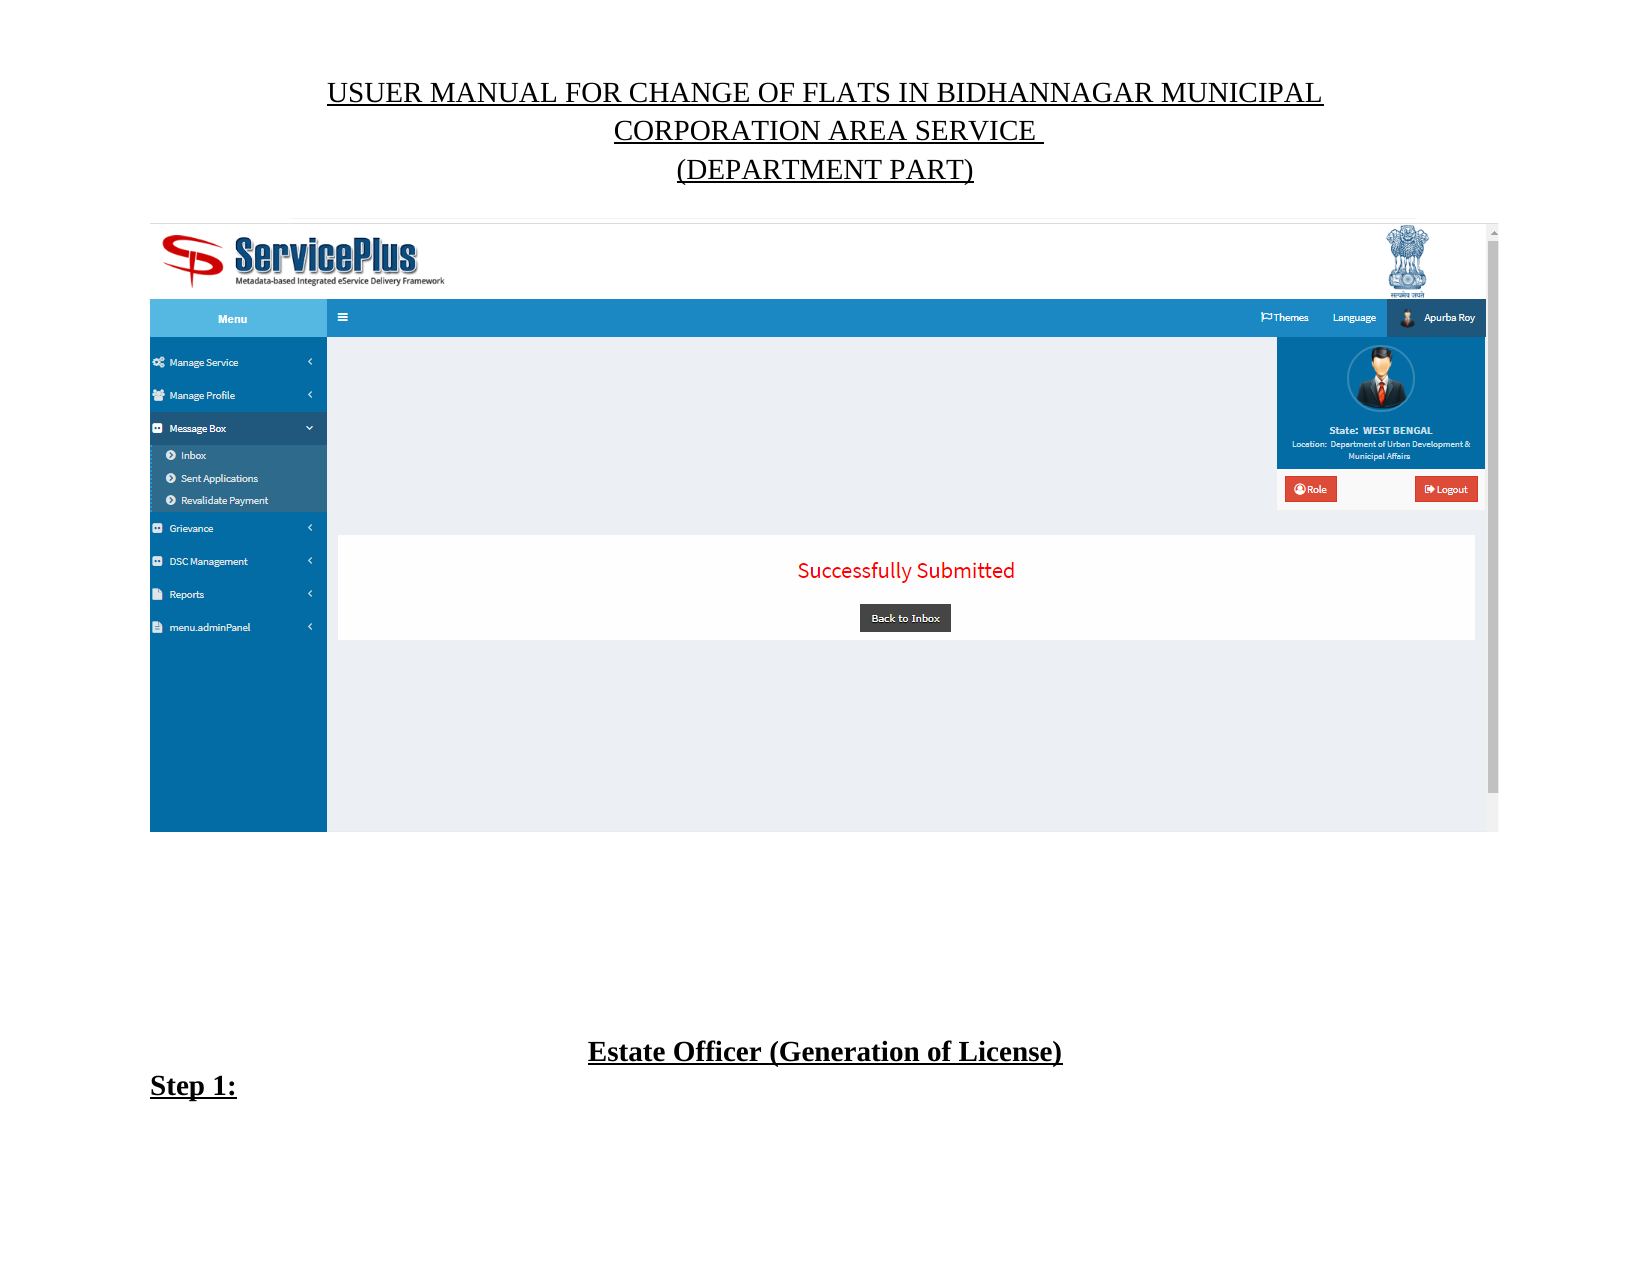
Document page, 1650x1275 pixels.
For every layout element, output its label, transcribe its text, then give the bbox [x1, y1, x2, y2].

picture [150, 218, 1499, 832]
text Step 1: [150, 1068, 1500, 1101]
text Estate Officer (Generation of License) [150, 1034, 1500, 1068]
